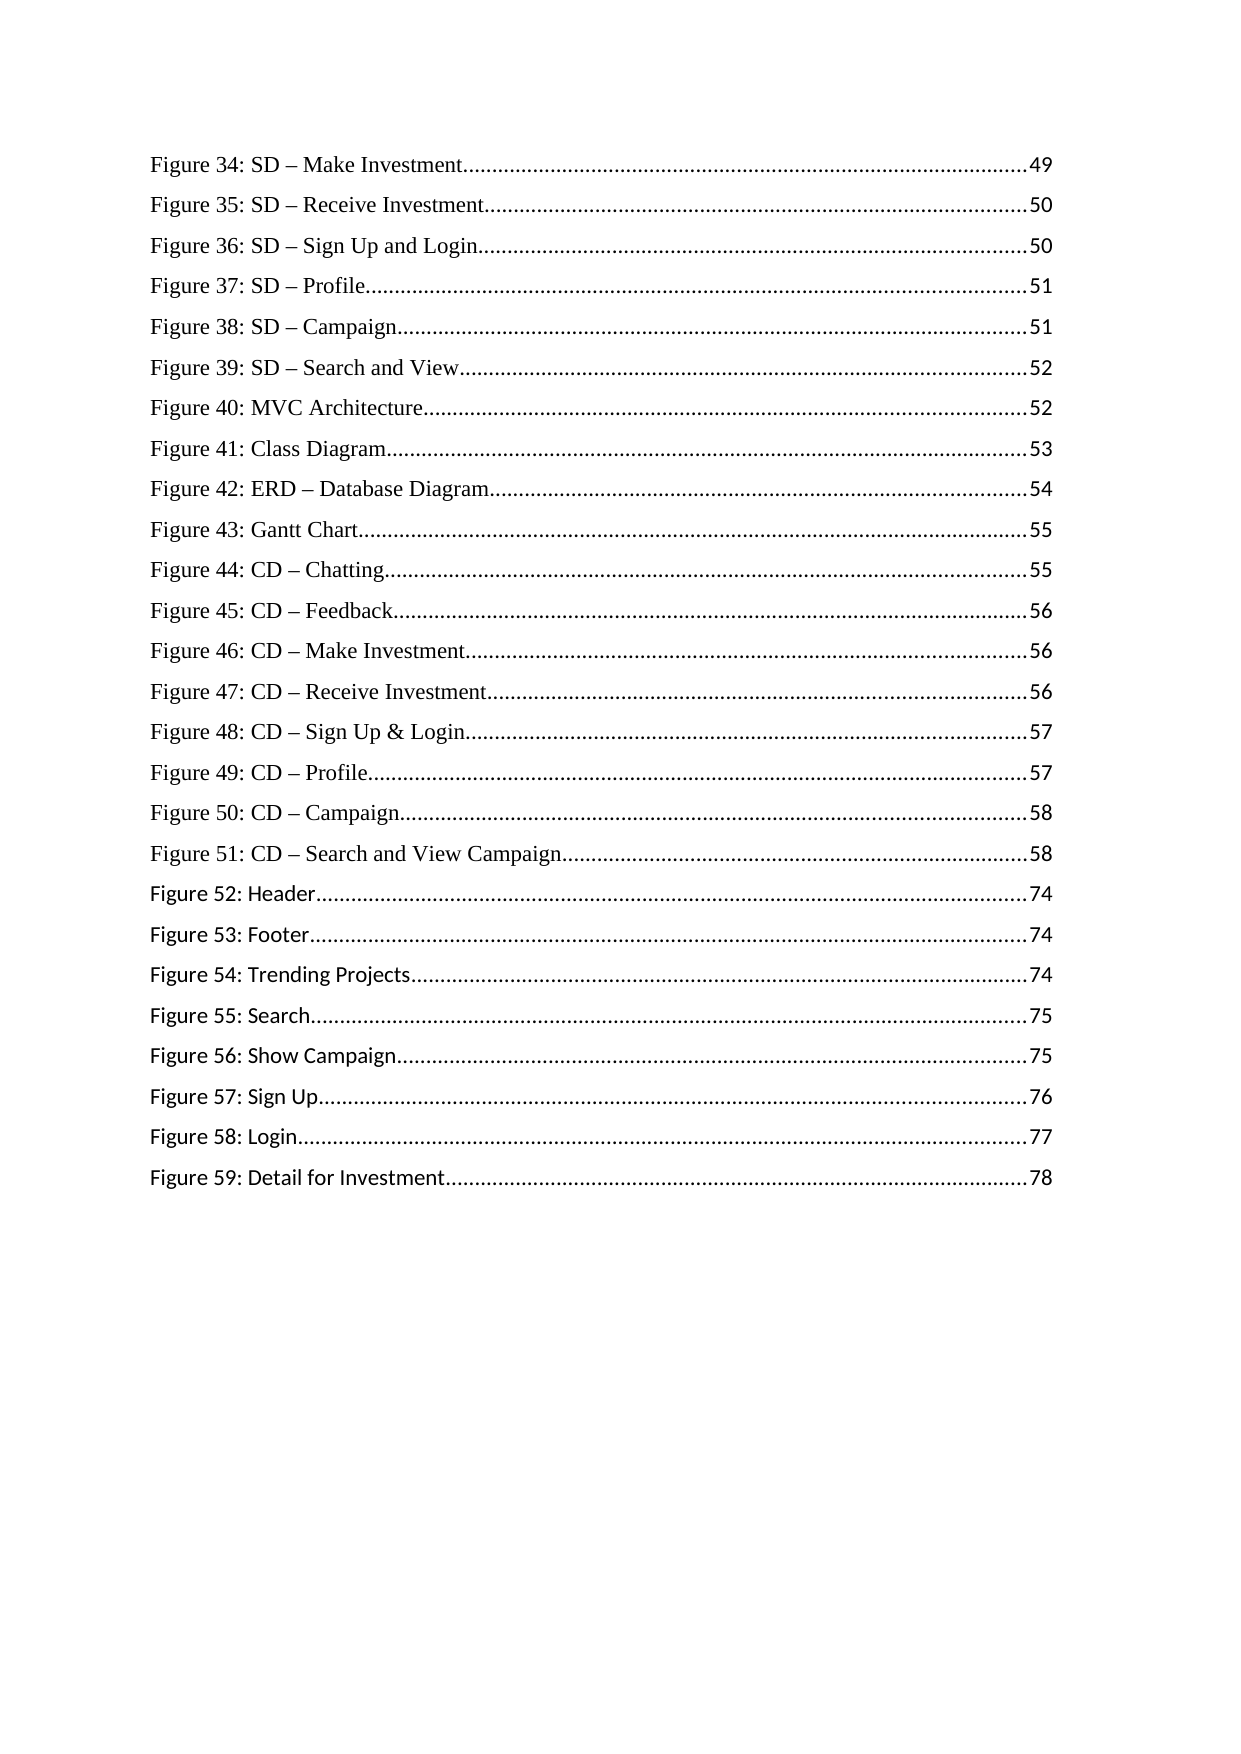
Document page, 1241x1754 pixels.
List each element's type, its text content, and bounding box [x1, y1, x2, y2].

text Figure 57: Sign Up 76 [150, 1082, 1053, 1110]
text Figure 37: SD – Profile 51 [150, 272, 1053, 299]
text Figure 55: Search 75 [150, 1001, 1053, 1029]
text Figure 59: Detail for Investment 78 [150, 1163, 1053, 1191]
text Figure 45: CD – Feedback 56 [150, 596, 1053, 624]
text Figure 44: CD – Chatting 55 [150, 555, 1053, 583]
text Figure 56: Show Campaign 75 [150, 1041, 1053, 1069]
text Figure 34: SD – Make Investment 49 [150, 150, 1053, 178]
text Figure 41: Class Diagram 53 [150, 434, 1053, 462]
text Figure 43: Gantt Chart 55 [150, 515, 1053, 543]
text Figure 39: SD – Search and View 52 [150, 353, 1053, 381]
text Figure 36: SD – Sign Up and Login 50 [150, 231, 1053, 259]
text Figure 54: Trending Projects 74 [150, 960, 1053, 988]
text Figure 42: ERD – Database Diagram 54 [150, 474, 1053, 502]
text Figure 52: Header 74 [150, 879, 1053, 907]
text Figure 47: CD – Receive Investment 56 [150, 677, 1053, 705]
text Figure 48: CD – Sign Up & Login 57 [150, 717, 1053, 745]
text Figure 35: SD – Receive Investment 50 [150, 191, 1053, 218]
text Figure 50: CD – Campaign 58 [150, 798, 1053, 826]
text Figure 49: CD – Profile 57 [150, 758, 1053, 786]
text Figure 53: Footer 74 [150, 920, 1053, 948]
text Figure 46: CD – Make Investment 56 [150, 636, 1053, 664]
text Figure 51: CD – Search and View Campaign 58 [150, 839, 1053, 867]
text Figure 58: Login 77 [150, 1122, 1053, 1151]
text Figure 38: SD – Campaign 51 [150, 312, 1053, 340]
text Figure 40: MVC Architecture 52 [150, 393, 1053, 421]
